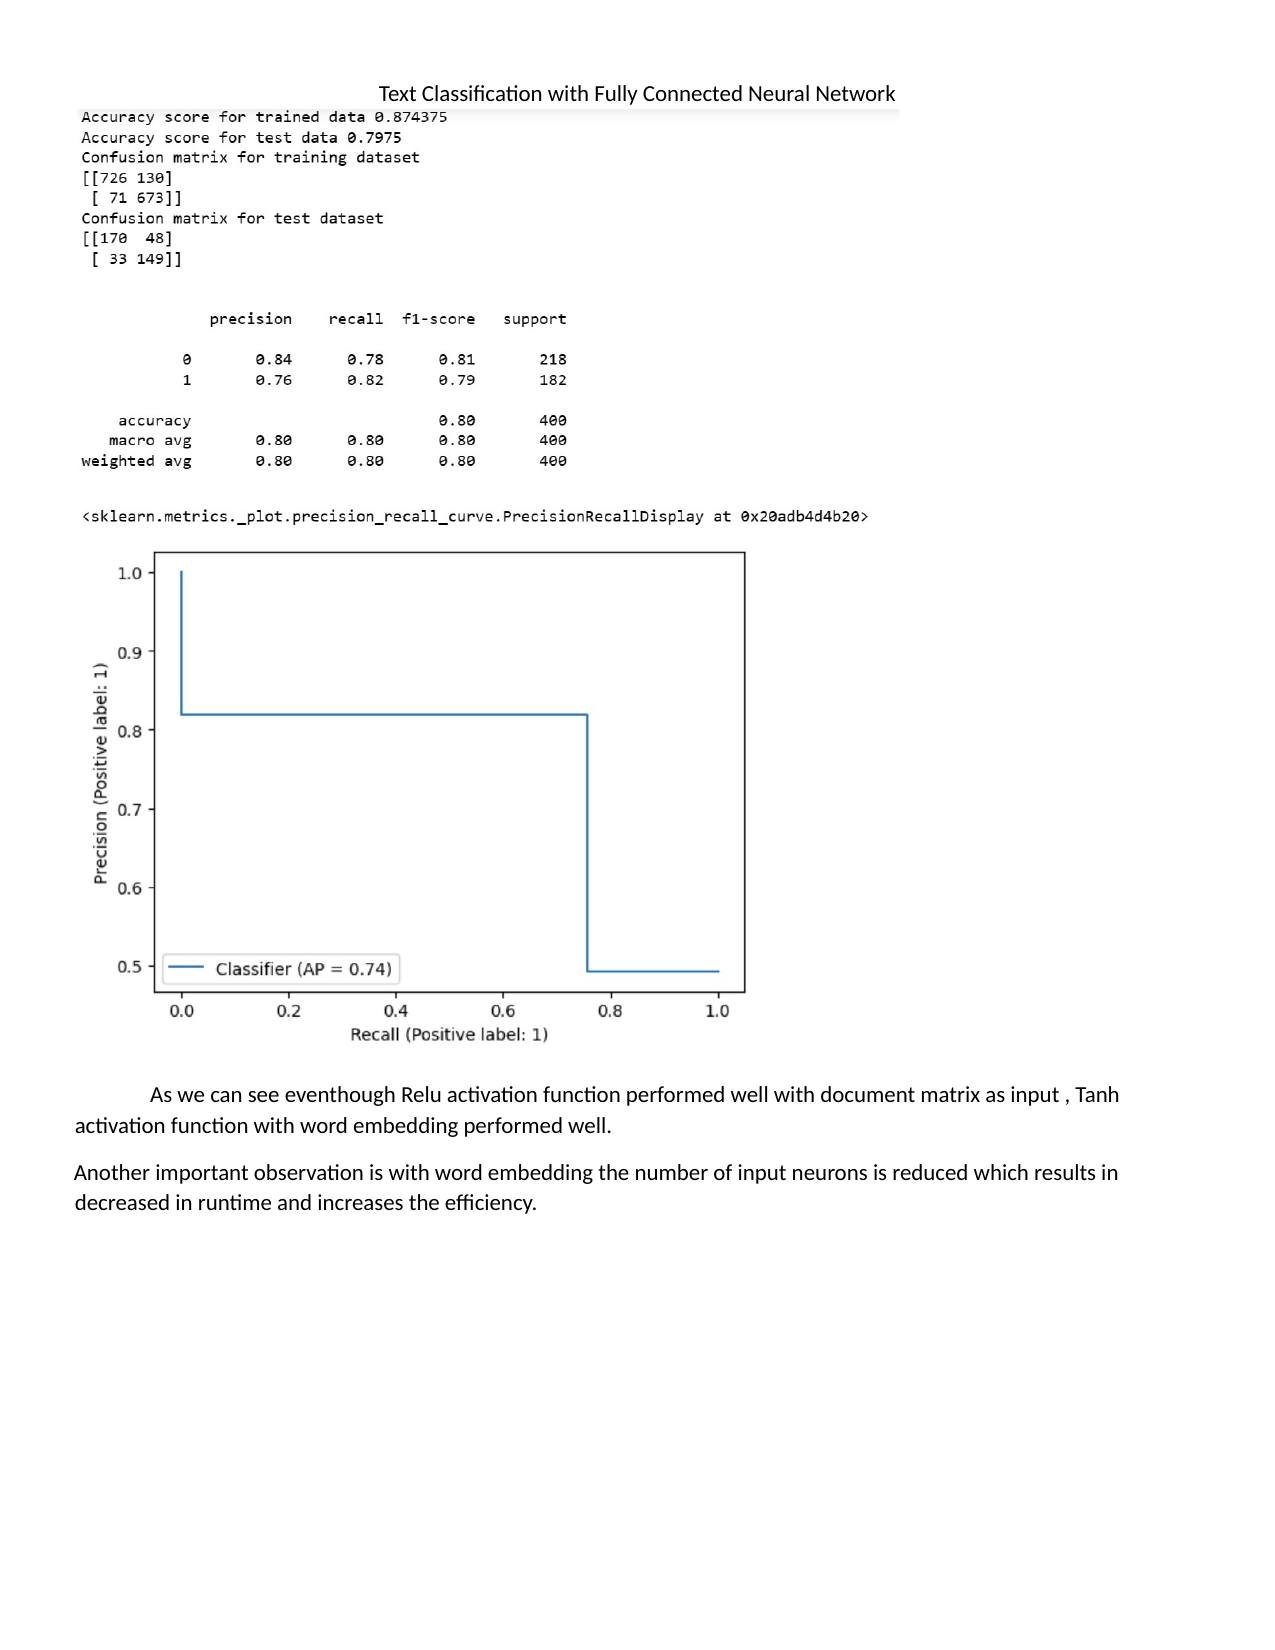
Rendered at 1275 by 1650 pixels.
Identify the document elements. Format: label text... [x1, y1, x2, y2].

text As we can see eventhough Relu activation function performed well with document matrix as input , Tanh activation function with word embedding performed well. [73, 1081, 1195, 1139]
text Another important observation is with word embedding the number of input neurons is reduced which results in decreased in runtime and increases the efficiency. [73, 1158, 1195, 1216]
picture [77, 109, 900, 1067]
